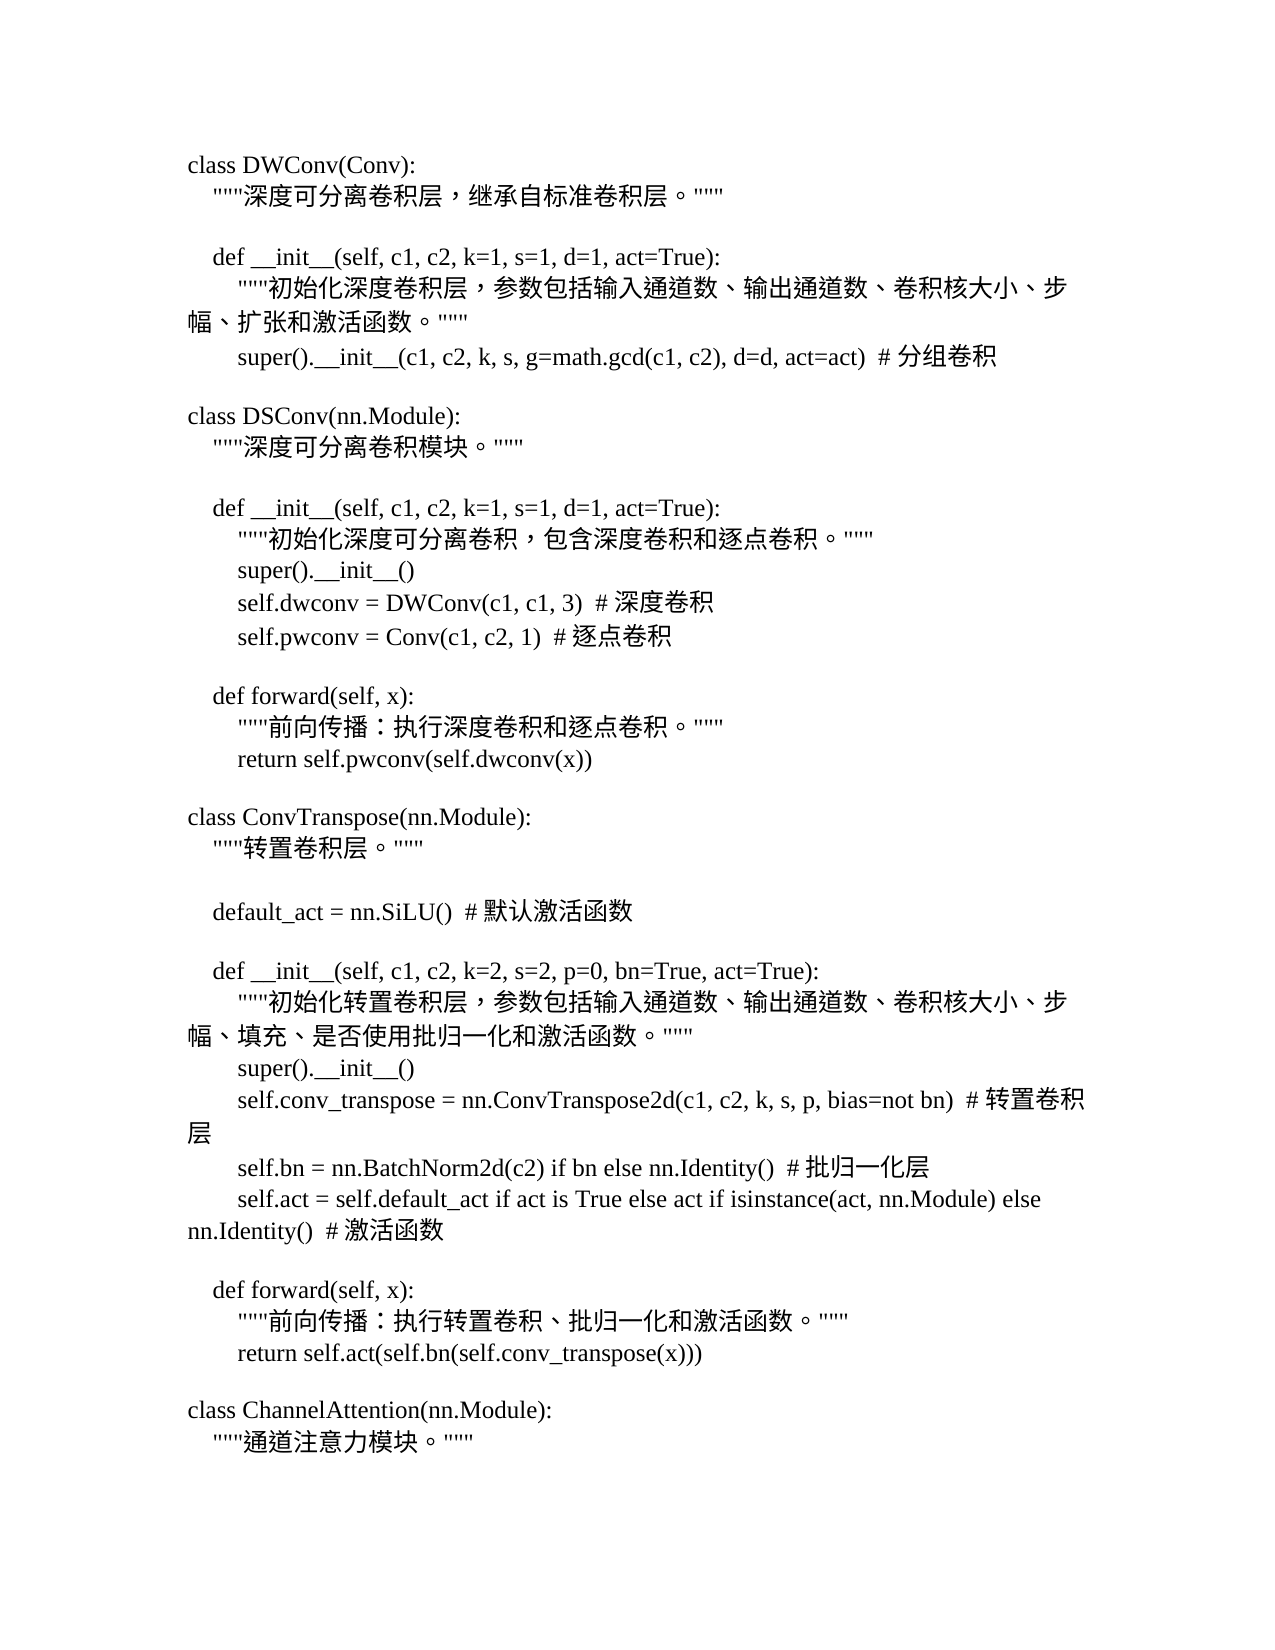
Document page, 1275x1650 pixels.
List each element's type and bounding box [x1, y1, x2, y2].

text [187, 150, 1087, 1487]
